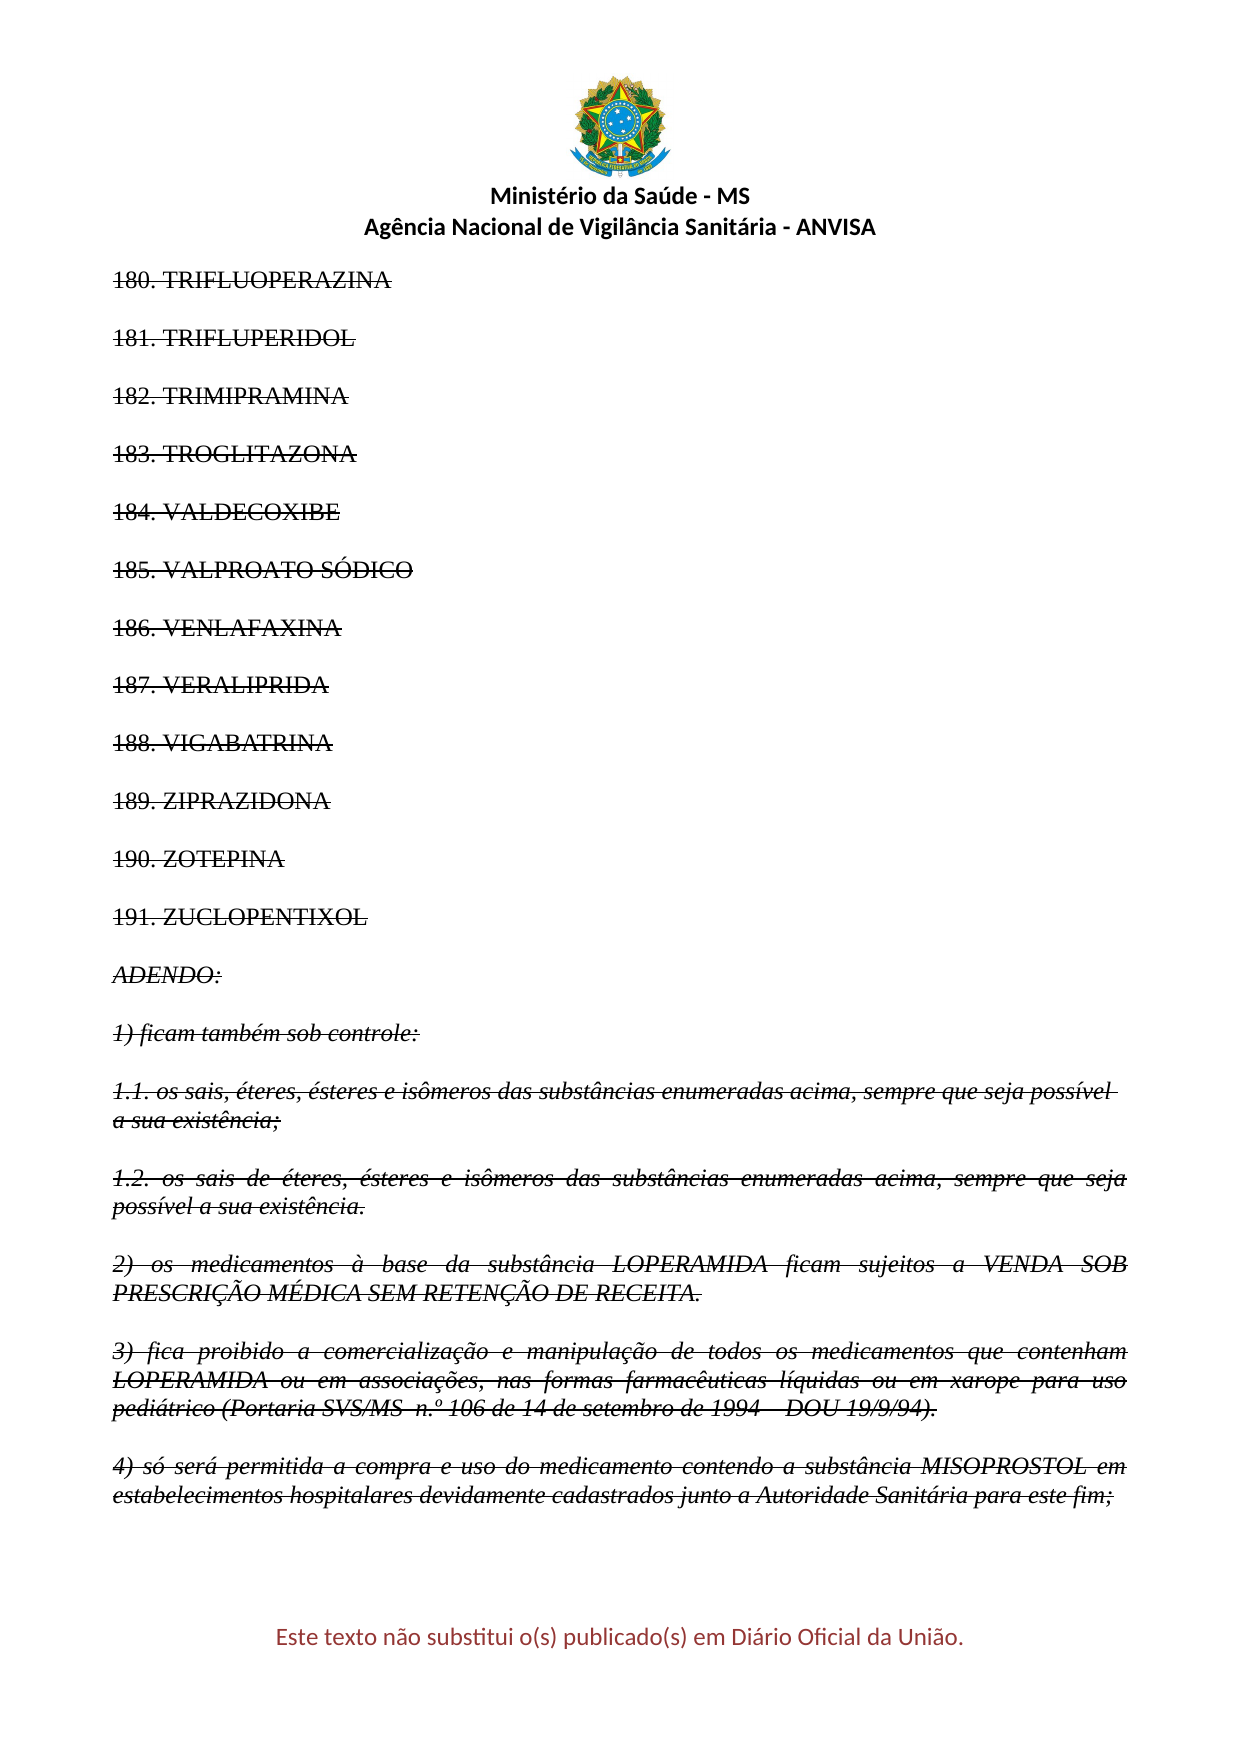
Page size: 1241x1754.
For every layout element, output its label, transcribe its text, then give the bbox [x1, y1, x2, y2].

text 183. TROGLITAZONA [112, 439, 1128, 468]
picture [566, 73, 674, 180]
text 3) fica proibido a comercialização e manipulação de todos os medicamentos que contenham LOPERAMIDA ou em associações, nas formas farmacêuticas líquidas ou em xarope para uso pediátrico (Portaria SVS/MS n.º 106 de 14 de setembro de 1994 – DOU 19/9/94). [112, 1336, 1128, 1352]
text ADENDO: [112, 960, 1128, 989]
text 181. TRIFLUPERIDOL [112, 323, 1128, 352]
text 185. VALPROATO SÓDICO [112, 555, 1128, 583]
text 184. VALDECOXIBE [112, 497, 1128, 526]
text 1) ficam também sob controle: [112, 1018, 1128, 1047]
text 191. ZUCLOPENTIXOL [112, 902, 1128, 931]
text 1.2. os sais de éteres, ésteres e isômeros das substâncias enumeradas acima, sempre que seja possível a sua existência. [112, 1163, 1128, 1220]
text 1.1. os sais, éteres, ésteres e isômeros das substâncias enumeradas acima, sempre que seja possível a sua existência; [112, 1076, 1128, 1133]
text 190. ZOTEPINA [112, 844, 1128, 873]
text 187. VERALIPRIDA [112, 671, 1128, 699]
text 189. ZIPRAZIDONA [112, 786, 1128, 815]
text 3) fica proibido a comercialização e manipulação de todos os medicamentos que contenham LOPERAMIDA ou em associações, nas formas farmacêuticas líquidas ou em xarope para uso pediátrico (Portaria SVS/MS n.º 106 de 14 de setembro de 1994 – DOU 19/9/94). [112, 1353, 1128, 1422]
text 186. VENLAFAXINA [112, 613, 1128, 641]
text 4) só será permitida a compra e uso do medicamento contendo a substância MISOPROSTOL em estabelecimentos hospitalares devidamente cadastrados junto a Autoridade Sanitária para este fim; [112, 1451, 1128, 1509]
text 180. TRIFLUOPERAZINA [112, 265, 1128, 294]
text 188. VIGABATRINA [112, 728, 1128, 757]
text 182. TRIMIPRAMINA [112, 381, 1128, 410]
text 2) os medicamentos à base da substância LOPERAMIDA ficam sujeitos a VENDA SOB PRESCRIÇÃO MÉDICA SEM RETENÇÃO DE RECEITA. [112, 1266, 1128, 1307]
text 2) os medicamentos à base da substância LOPERAMIDA ficam sujeitos a VENDA SOB PRESCRIÇÃO MÉDICA SEM RETENÇÃO DE RECEITA. [112, 1249, 1128, 1265]
